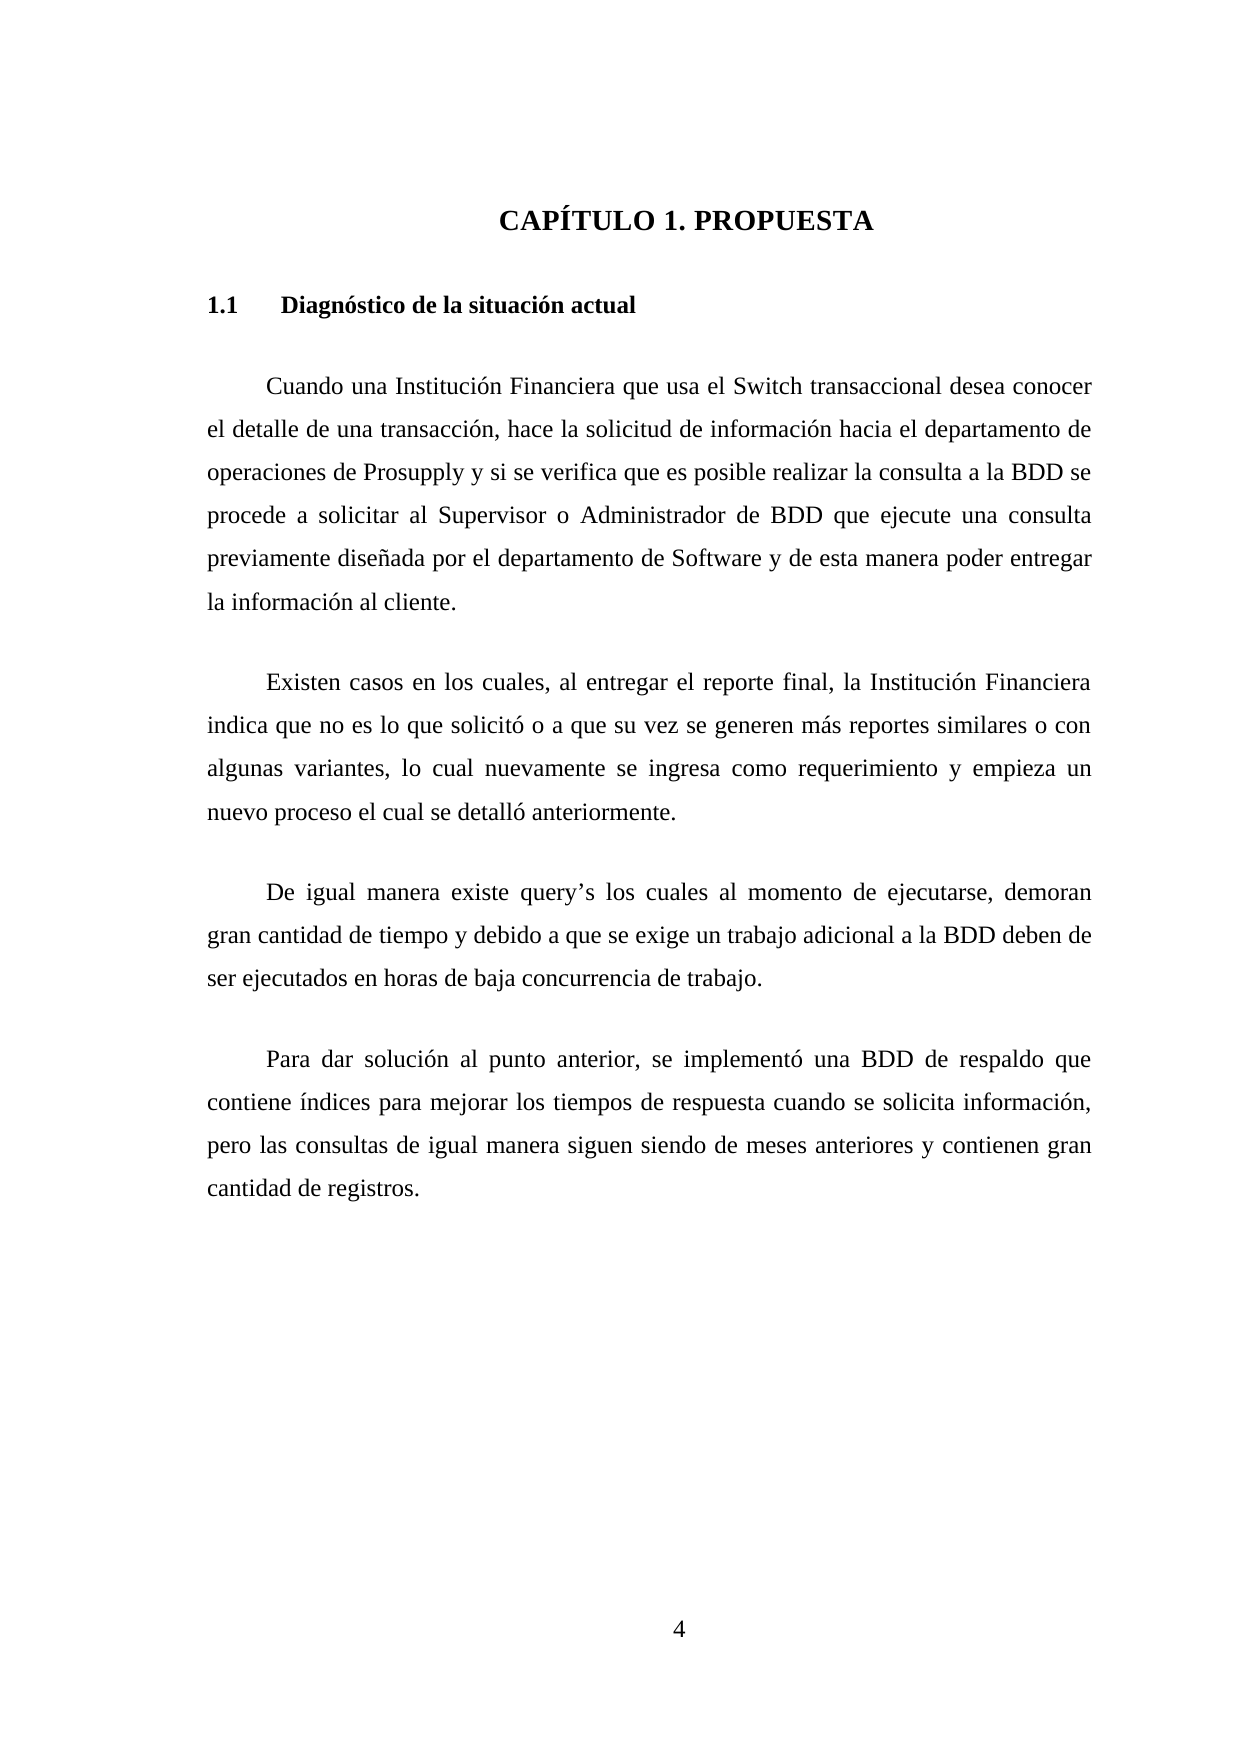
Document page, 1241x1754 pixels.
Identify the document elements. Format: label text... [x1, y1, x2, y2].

subtitle CAPÍTULO 1. PROPUESTA [207, 203, 1092, 236]
subtitle Diagnóstico de la situación actual [207, 290, 1092, 319]
text Para dar solución al punto anterior, se implementó una BDD de respaldo que contiene índices para mejorar los tiempos de respuesta cuando se solicita información, pero las consultas de igual manera siguen siendo de meses anteriores y contienen gran cantidad de registros. [207, 1044, 1092, 1202]
text De igual manera existe query’s los cuales al momento de ejecutarse, demoran gran cantidad de tiempo y debido a que se exige un trabajo adicional a la BDD deben de ser ejecutados en horas de baja concurrencia de trabajo. [207, 877, 1092, 992]
text Existen casos en los cuales, al entregar el reporte final, la Institución Financiera indica que no es lo que solicitó o a que su vez se generen más reportes similares o con algunas variantes, lo cual nuevamente se ingresa como requerimiento y empieza un nuevo proceso el cual se detalló anteriormente. [207, 667, 1092, 825]
text Cuando una Institución Financiera que usa el Switch transaccional desea conocer el detalle de una transacción, hace la solicitud de información hacia el departamento de operaciones de Prosupply y si se verifica que es posible realizar la consulta a la BDD se procede a solicitar al Supervisor o Administrador de BDD que ejecute una consulta previamente diseñada por el departamento de Software y de esta manera poder entregar la información al cliente. [207, 371, 1092, 615]
